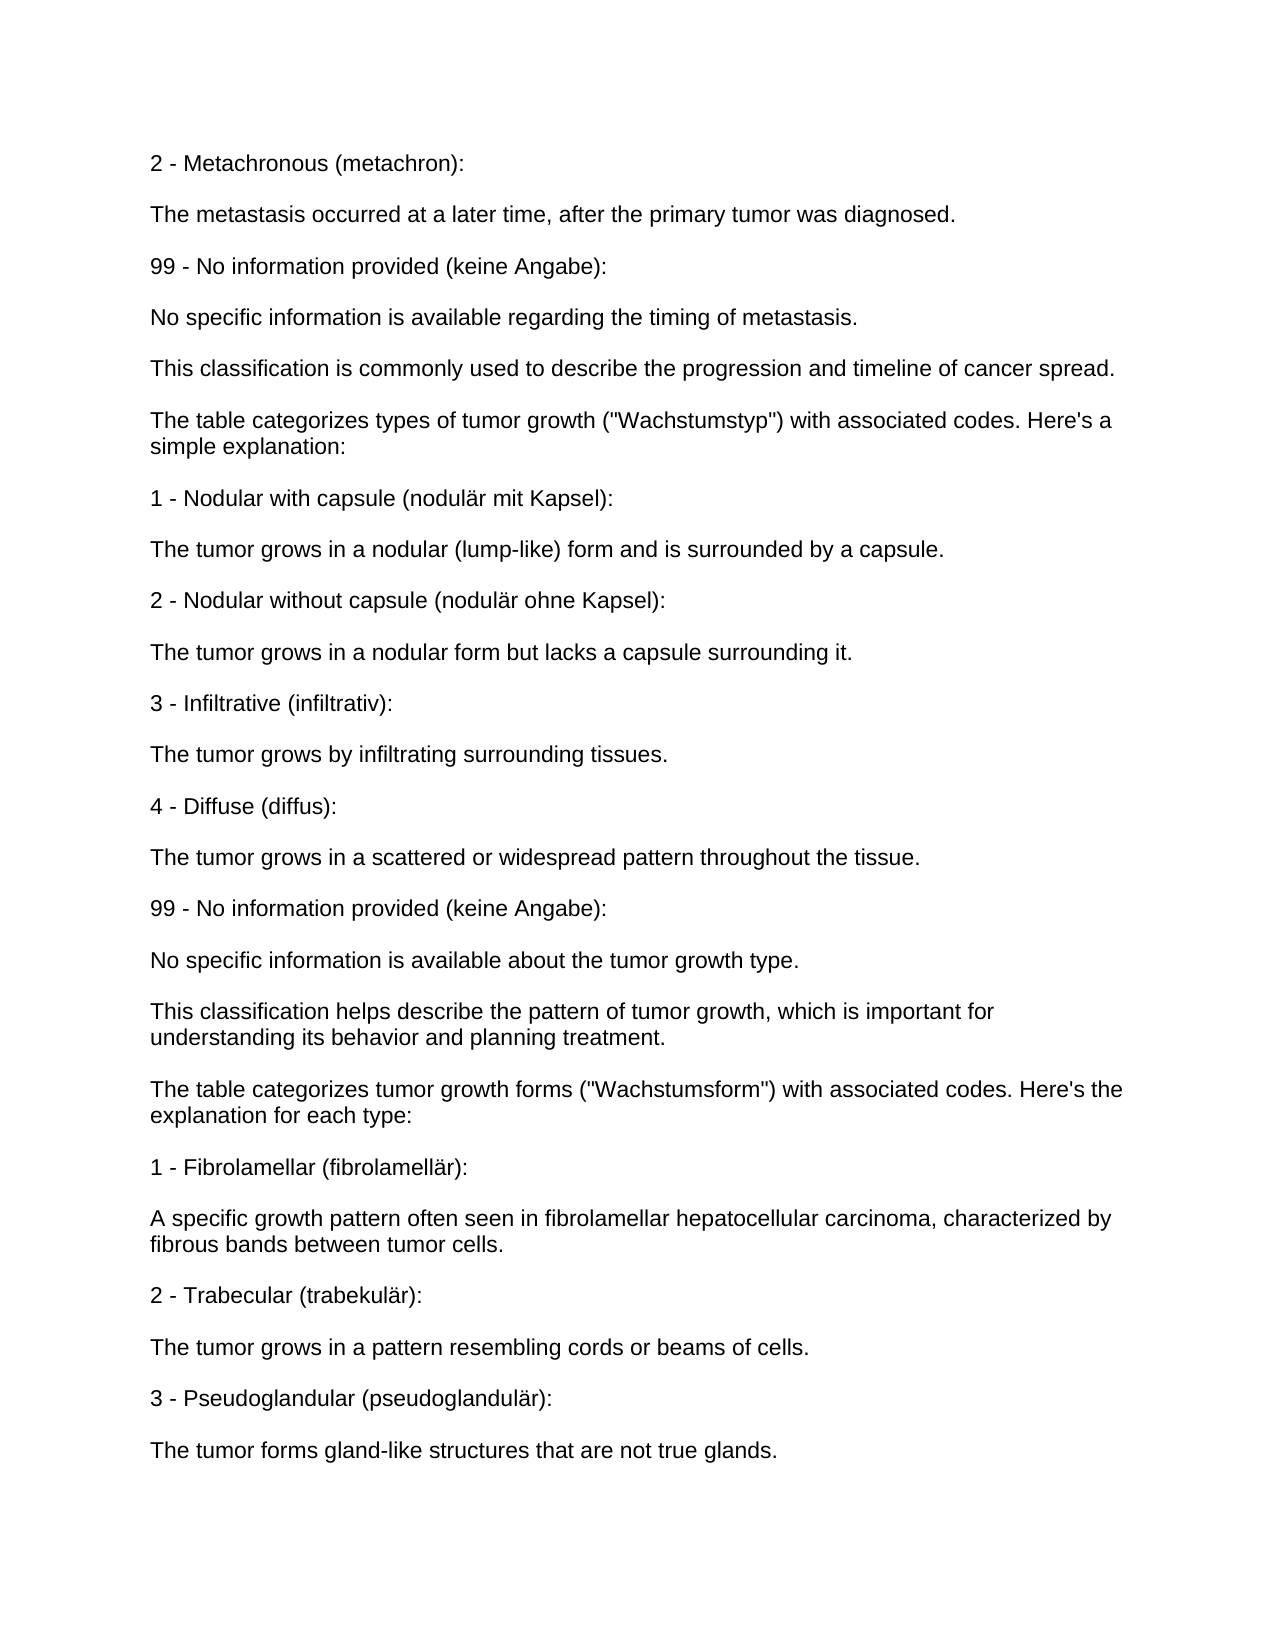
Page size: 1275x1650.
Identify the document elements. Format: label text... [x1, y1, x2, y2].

text 4 - Diffuse (diffus): [150, 793, 1125, 819]
text 1 - Nodular with capsule (nodulär mit Kapsel): [150, 484, 1125, 511]
text The tumor grows by infiltrating surrounding tissues. [150, 741, 1125, 768]
text The metastasis occurred at a later time, after the primary tumor was diagnosed. [150, 201, 1125, 228]
text The table categorizes types of tumor growth ("Wachstumstyp") with associated codes. Here's a simple explanation: [150, 407, 1125, 459]
text 2 - Trabecular (trabekulär): [150, 1282, 1125, 1309]
text A specific growth pattern often seen in fibrolamellar hepatocellular carcinoma, characterized by fibrous bands between tumor cells. [150, 1205, 1125, 1257]
text The tumor grows in a nodular (lump-like) form and is surrounded by a capsule. [150, 536, 1125, 562]
text No specific information is available regarding the timing of metastasis. [150, 304, 1125, 330]
text This classification helps describe the pattern of tumor growth, which is important for understanding its behavior and planning treatment. [150, 998, 1125, 1051]
text 1 - Fibrolamellar (fibrolamellär): [150, 1153, 1125, 1180]
text The tumor forms gland-like structures that are not true glands. [150, 1437, 1125, 1463]
text No specific information is available about the tumor growth type. [150, 947, 1125, 973]
text 2 - Nodular without capsule (nodulär ohne Kapsel): [150, 587, 1125, 613]
text 2 - Metachronous (metachron): [150, 150, 1125, 176]
text 99 - No information provided (keine Angabe): [150, 253, 1125, 279]
text 3 - Pseudoglandular (pseudoglandulär): [150, 1385, 1125, 1412]
text The tumor grows in a pattern resembling cords or beams of cells. [150, 1334, 1125, 1360]
text The table categorizes tumor growth forms ("Wachstumsform") with associated codes. Here's the explanation for each type: [150, 1076, 1125, 1128]
text The tumor grows in a nodular form but lacks a capsule surrounding it. [150, 638, 1125, 665]
text The tumor grows in a scattered or widespread pattern throughout the tissue. [150, 844, 1125, 870]
text This classification is commonly used to describe the progression and timeline of cancer spread. [150, 355, 1125, 382]
text 3 - Infiltrative (infiltrativ): [150, 690, 1125, 716]
text 99 - No information provided (keine Angabe): [150, 895, 1125, 922]
